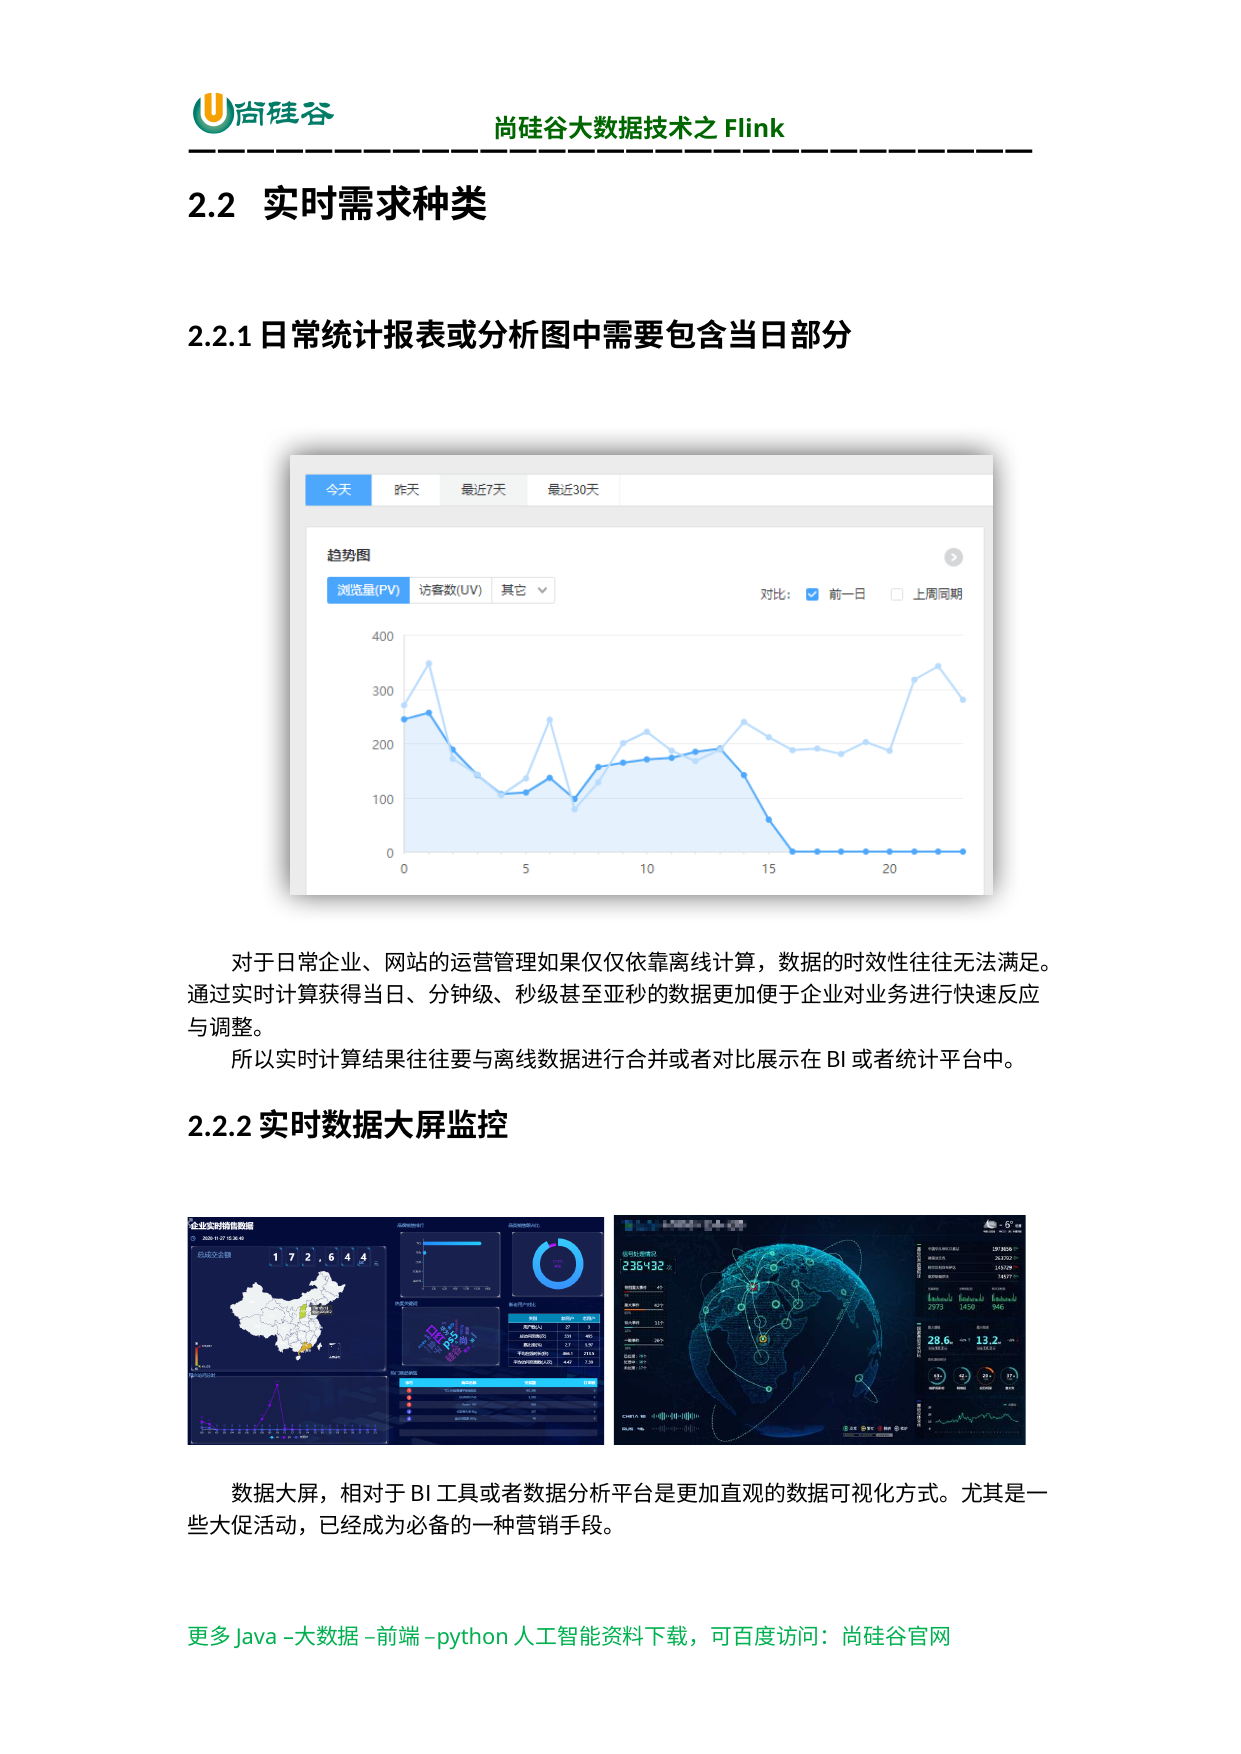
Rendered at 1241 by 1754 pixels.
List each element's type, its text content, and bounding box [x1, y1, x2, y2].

picture [187, 88, 338, 138]
picture [290, 455, 993, 895]
picture [613, 1215, 1026, 1445]
picture [187, 1217, 605, 1445]
subtitle 2.2.2 实时数据大屏监控 [187, 1091, 1053, 1156]
subtitle 实时需求种类 [187, 169, 1053, 234]
text 对于日常企业、网站的运营管理如果仅仅依靠离线计算，数据的时效性往往无法满足。通过实时计算获得当日、分钟级、秒级甚至亚秒的数据更加便于企业对业务进行快速反应与调整。 [187, 944, 1053, 1042]
text 数据大屏，相对于BI工具或者数据分析平台是更加直观的数据可视化方式。尤其是一些大促活动，已经成为必备的一种营销手段。 [187, 1475, 1053, 1540]
text 所以实时计算结果往往要与离线数据进行合并或者对比展示在BI或者统计平台中。 [187, 1042, 1053, 1074]
subtitle 2.2.1 日常统计报表或分析图中需要包含当日部分 [187, 300, 1053, 365]
